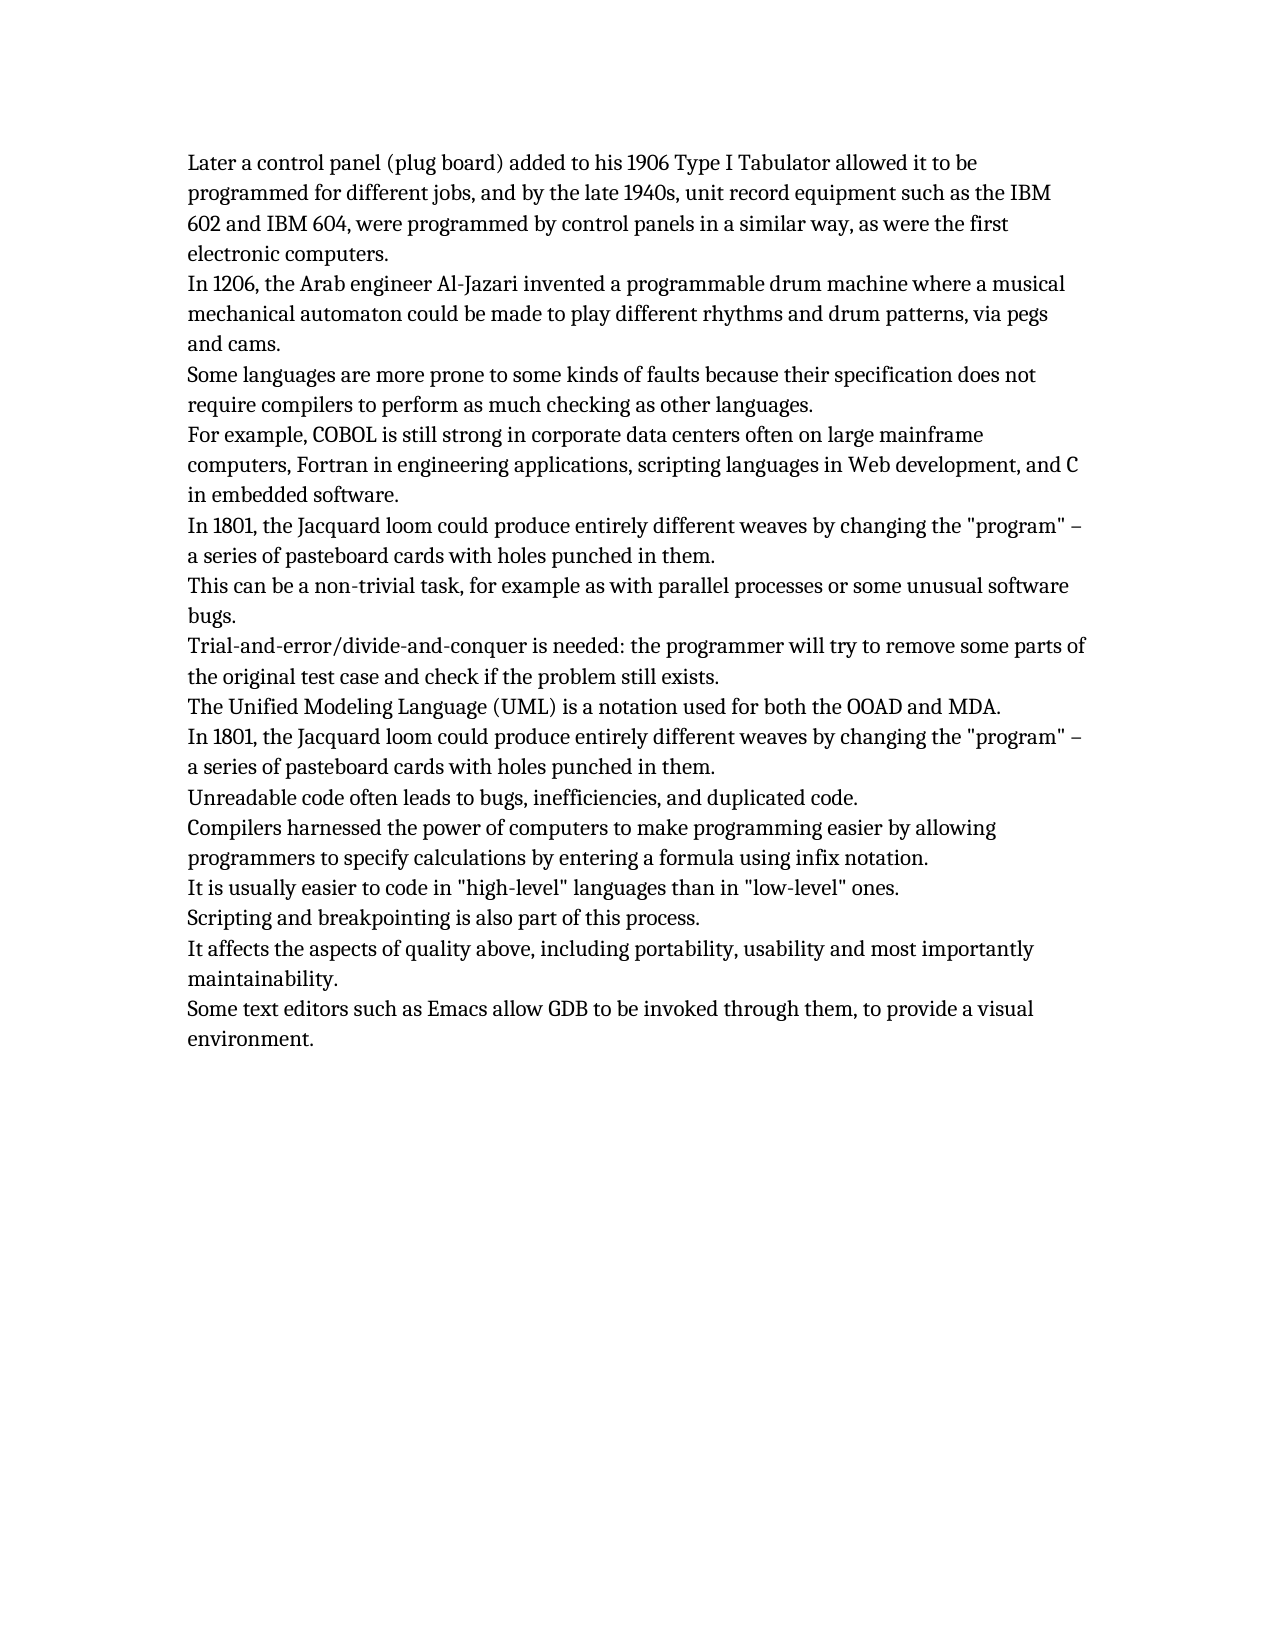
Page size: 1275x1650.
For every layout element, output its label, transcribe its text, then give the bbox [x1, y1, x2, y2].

text Later a control panel (plug board) added to his 1906 Type I Tabulator allowed it to be programmed for different jobs, and by the late 1940s, unit record equipment such as the IBM 602 and IBM 604, were programmed by control panels in a similar way, as were the first electronic computers. In 1206, the Arab engineer Al-Jazari invented a programmable drum machine where a musical mechanical automaton could be made to play different rhythms and drum patterns, via pegs and cams. Some languages are more prone to some kinds of faults because their specification does not require compilers to perform as much checking as other languages. For example, COBOL is still strong in corporate data centers often on large mainframe computers, Fortran in engineering applications, scripting languages in Web development, and C in embedded software. In 1801, the Jacquard loom could produce entirely different weaves by changing the "program" – a series of pasteboard cards with holes punched in them. This can be a non-trivial task, for example as with parallel processes or some unusual software bugs. Trial-and-error/divide-and-conquer is needed: the programmer will try to remove some parts of the original test case and check if the problem still exists. The Unified Modeling Language (UML) is a notation used for both the OOAD and MDA. In 1801, the Jacquard loom could produce entirely different weaves by changing the "program" – a series of pasteboard cards with holes punched in them. Unreadable code often leads to bugs, inefficiencies, and duplicated code. Compilers harnessed the power of computers to make programming easier by allowing programmers to specify calculations by entering a formula using infix notation. It is usually easier to code in "high-level" languages than in "low-level" ones. Scripting and breakpointing is also part of this process. It affects the aspects of quality above, including portability, usability and most importantly maintainability. Some text editors such as Emacs allow GDB to be invoked through them, to provide a visual environment. [187, 150, 1087, 1052]
